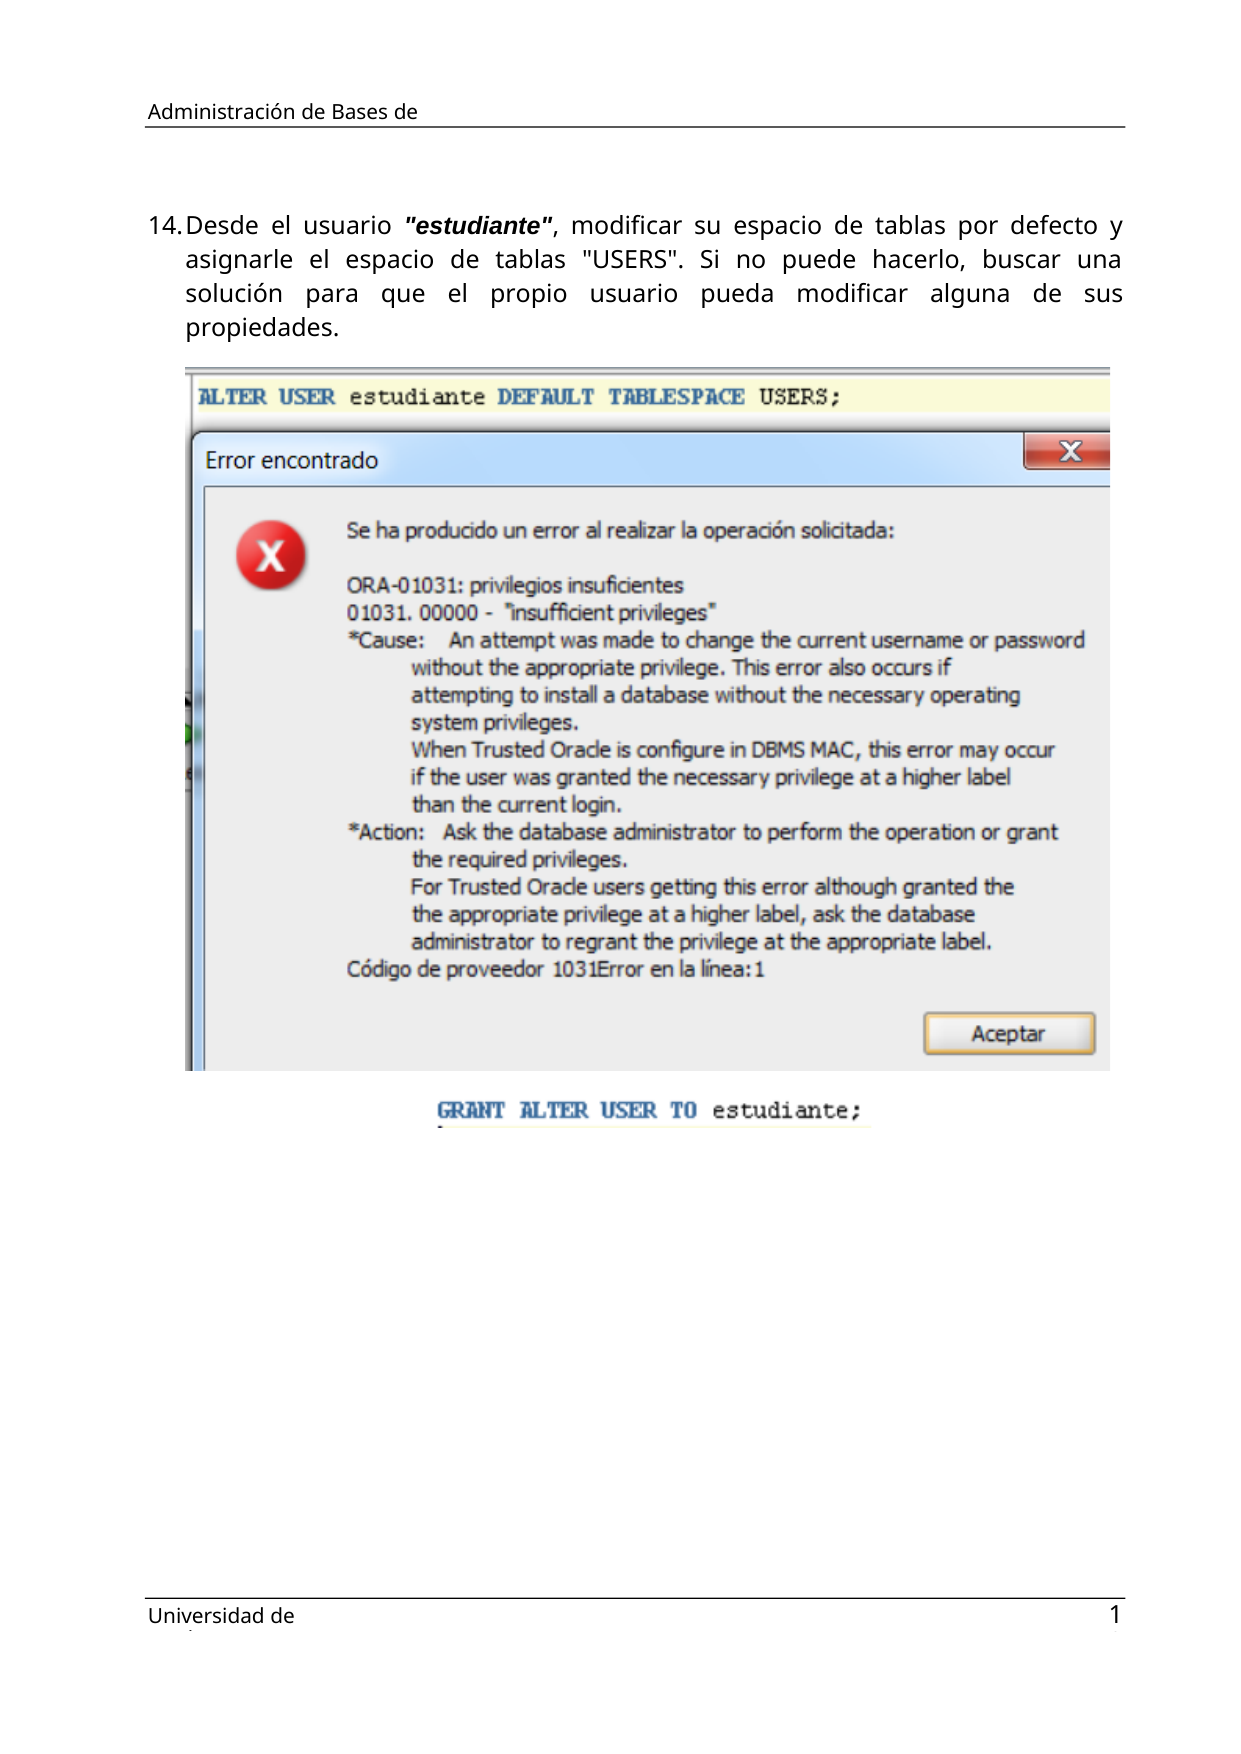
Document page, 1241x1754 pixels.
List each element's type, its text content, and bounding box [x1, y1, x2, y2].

picture [437, 1094, 872, 1128]
picture [185, 367, 1111, 1071]
list Desde el usuario "estudiante", modificar su espacio de tablas por defecto y asignarle el espacio de tablas "USERS". Si no puede hacerlo, buscar una solución para que el propio usuario pueda modificar alguna de sus propiedades. [148, 207, 1123, 344]
